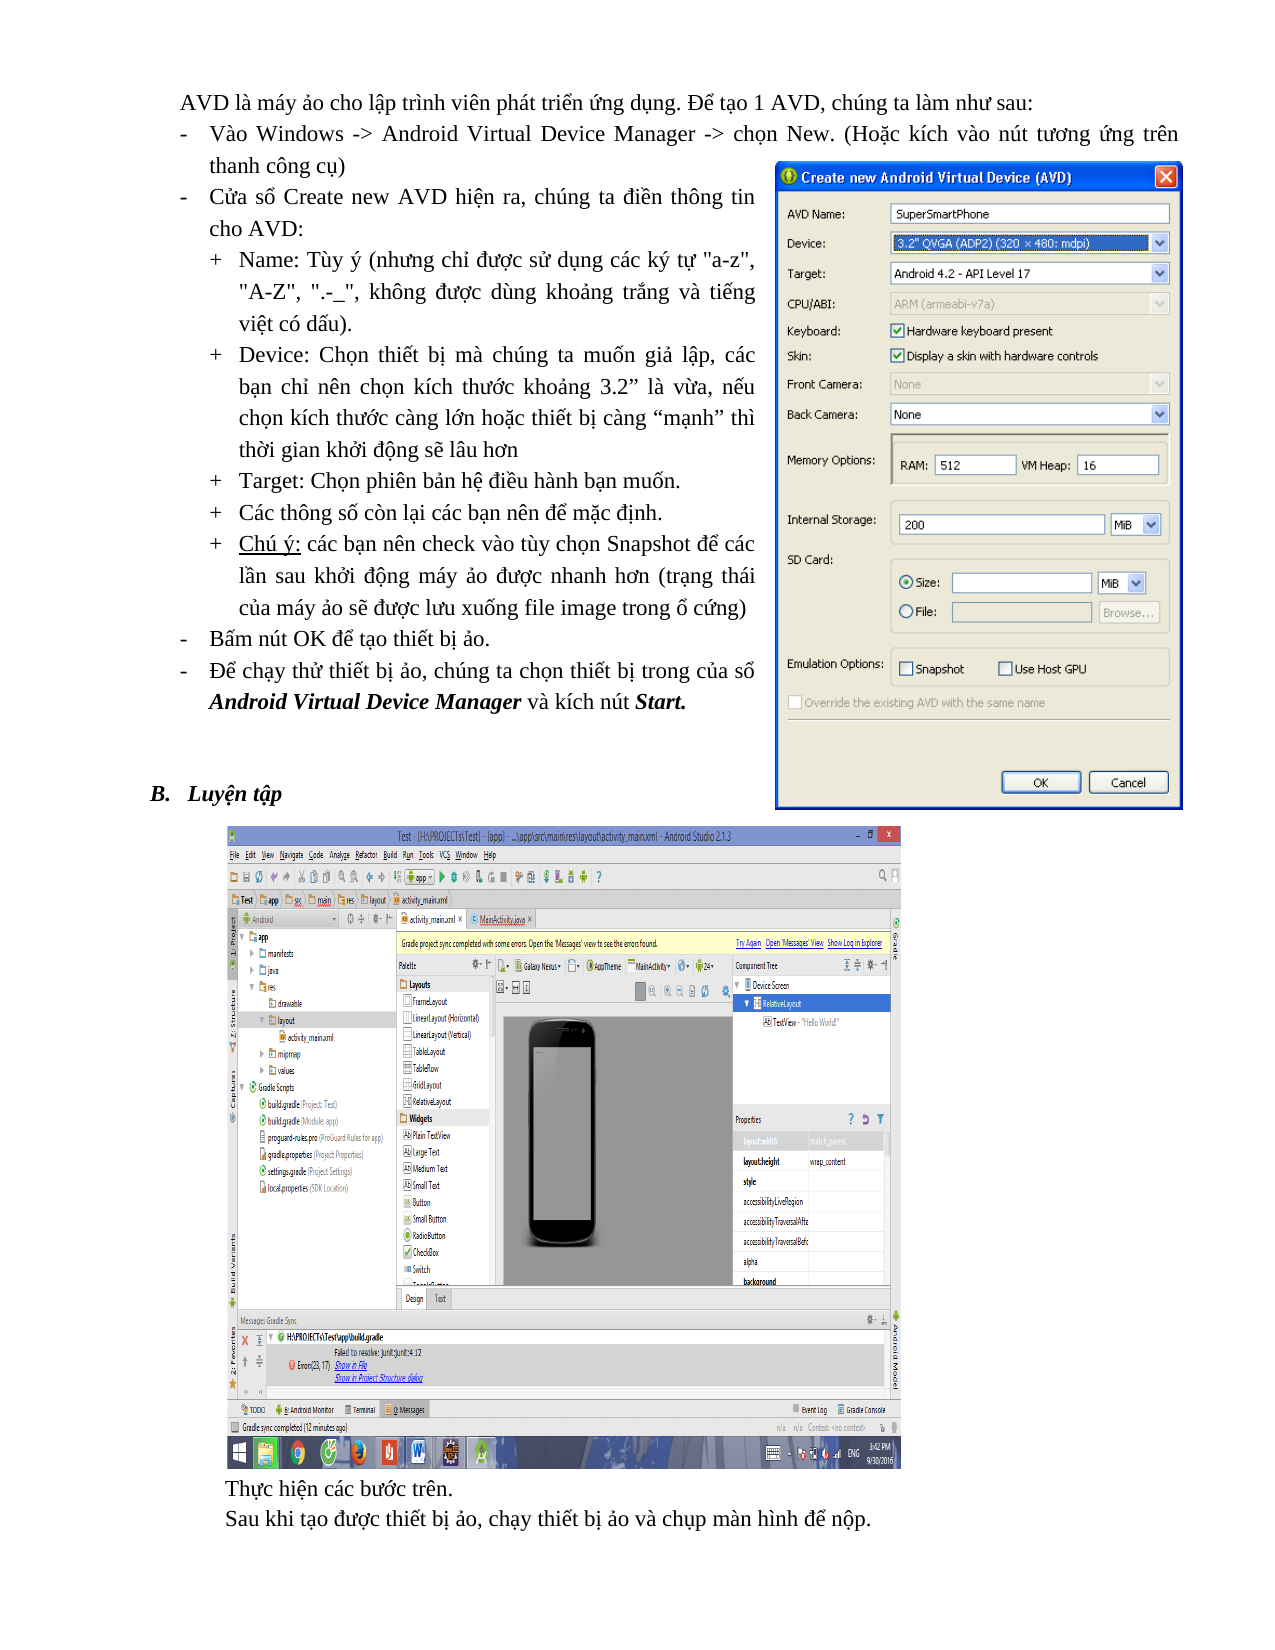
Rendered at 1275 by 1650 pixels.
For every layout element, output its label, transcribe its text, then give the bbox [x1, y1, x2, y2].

list Name: Tùy ý (nhưng chỉ được sử dụng các ký tự "a-z", "A-Z", ".-_", không được dùng khoảng trắng và tiếng việt có dấu). [209, 246, 775, 336]
list AVD là máy ảo cho lập trình viên phát triển ứng dụng. Để tạo 1 AVD, chúng ta làm như sau: [150, 89, 1181, 115]
picture [227, 826, 901, 1469]
list Sau khi tạo được thiết bị ảo, chạy thiết bị ảo và chụp màn hình để nộp. [225, 1505, 1181, 1532]
list Luyện tập [150, 780, 775, 807]
list Vào Windows -> Android Virtual Device Manager -> chọn New. (Hoặc kích vào nút tương ứng trên thanh công cụ) [179, 120, 1181, 178]
list Device: Chọn thiết bị mà chúng ta muốn giả lập, các bạn chỉ nên chọn kích thước khoảng 3.2” là vừa, nếu chọn kích thước càng lớn hoặc thiết bị càng “mạnh” thì thời gian khởi động sẽ lâu hơn [209, 341, 775, 462]
list Chú ý: các bạn nên check vào tùy chọn Snapshot để các lần sau khởi động máy ảo được nhanh hơn (trạng thái của máy ảo sẽ được lưu xuống file image trong ổ cứng) [209, 531, 775, 620]
list Thực hiện các bước trên. [225, 1475, 1181, 1501]
list Target: Chọn phiên bản hệ điều hành bạn muốn. [209, 467, 775, 494]
list Bấm nút OK để tạo thiết bị ảo. [179, 625, 775, 652]
list Cửa sổ Create new AVD hiện ra, chúng ta điền thông tin cho AVD: [179, 183, 775, 241]
picture [775, 161, 1183, 810]
list Để chạy thử thiết bị ảo, chúng ta chọn thiết bị trong của sổ Android Virtual Device Manager và kích nút Start. [179, 657, 775, 715]
list Các thông số còn lại các bạn nên để mặc định. [209, 499, 775, 525]
